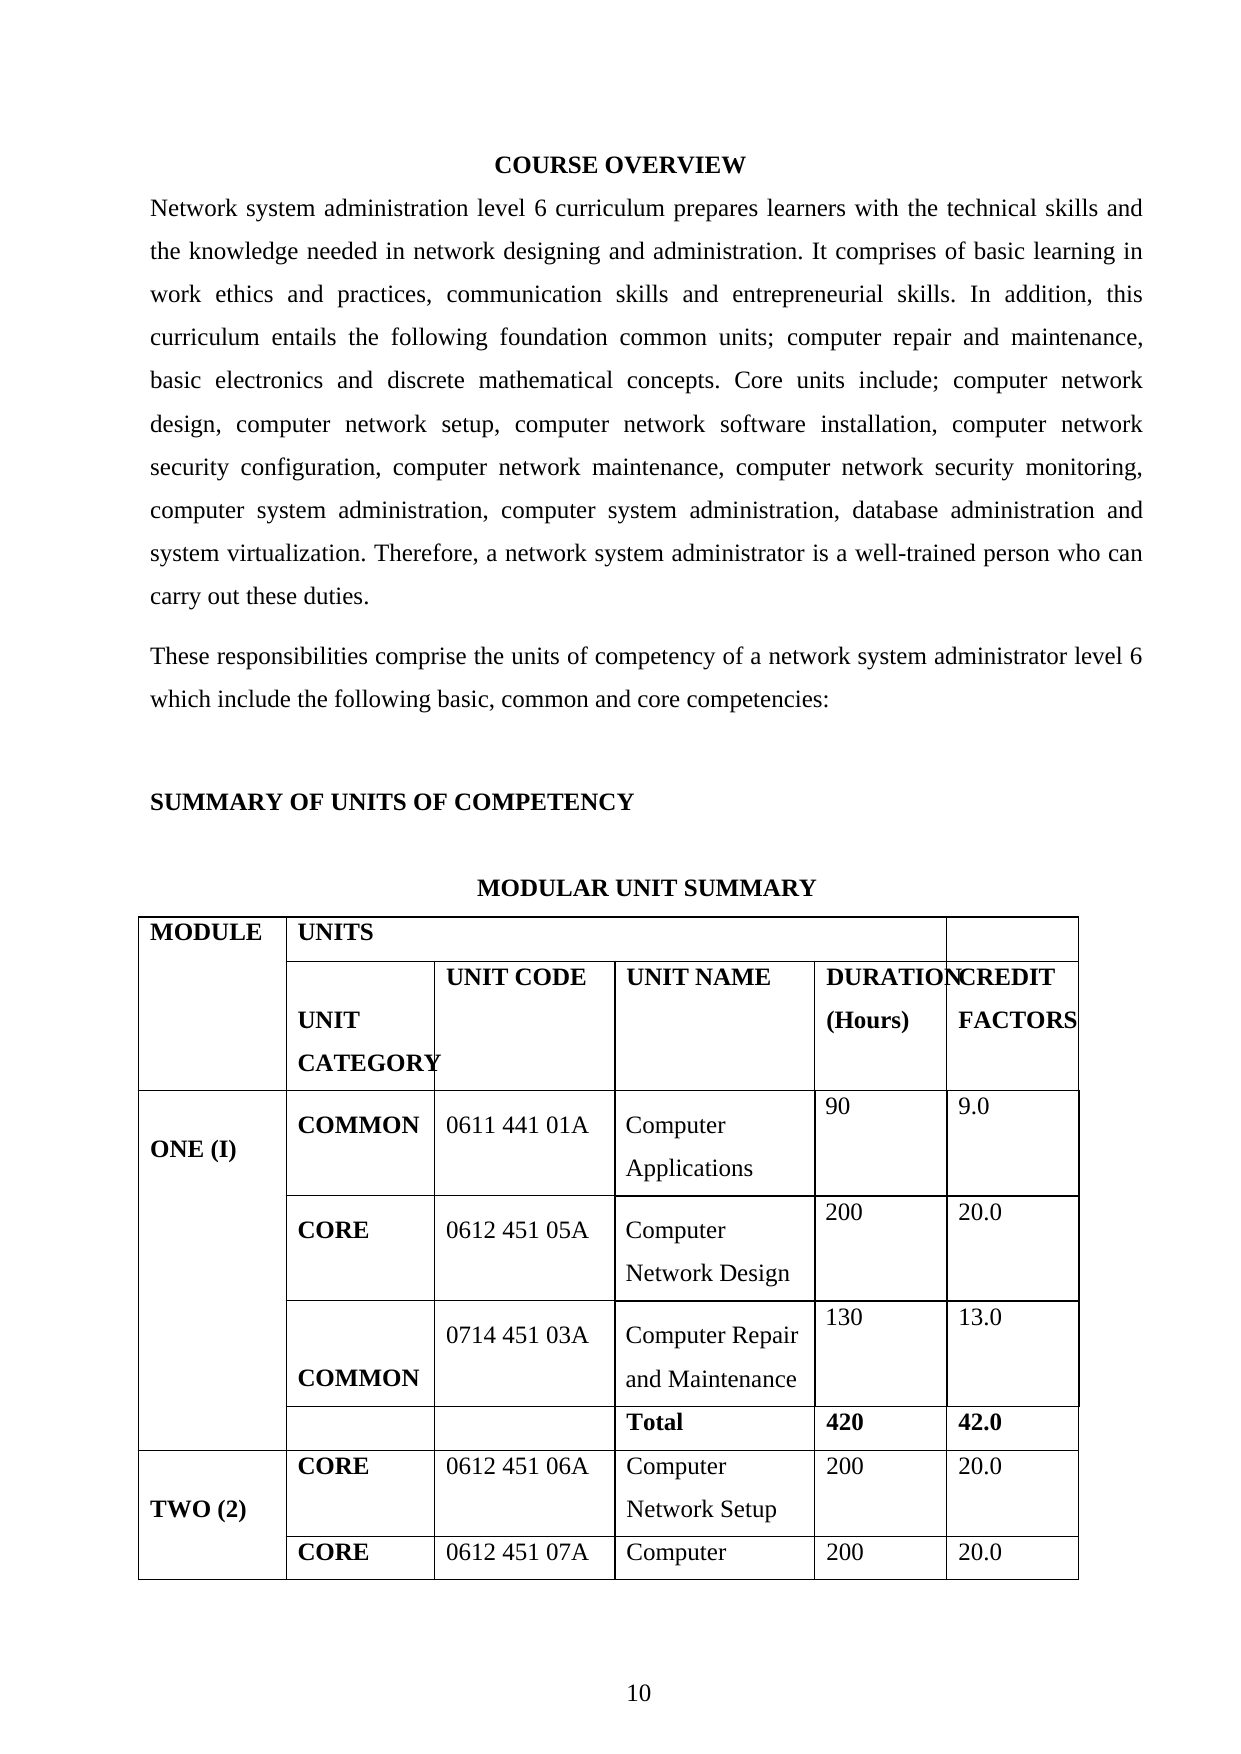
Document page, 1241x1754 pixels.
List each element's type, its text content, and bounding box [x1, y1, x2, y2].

table_cell 20.0 [947, 1451, 1078, 1536]
table_cell COMMON [287, 1091, 434, 1195]
table_cell CREDIT FACTORS [947, 962, 1078, 1090]
table_cell 0714 451 03A [435, 1301, 614, 1406]
table_cell 42.0 [947, 1407, 1078, 1450]
table_cell 90 [816, 1091, 946, 1195]
table_cell [287, 1407, 434, 1450]
table_cell UNIT NAME [616, 962, 814, 1090]
table_header [947, 918, 1078, 961]
table_cell 0611 441 01A [435, 1091, 614, 1195]
table_cell Computer Network Setup [616, 1451, 814, 1536]
table_cell 0612 451 06A [435, 1451, 614, 1536]
table_cell TWO (2) [139, 1451, 286, 1579]
table_cell 0612 451 05A [435, 1196, 614, 1300]
table_cell CORE [287, 1451, 434, 1536]
table_cell Total [616, 1407, 814, 1450]
text These responsibilities comprise the units of competency of a network system administrator level 6 which include the following basic, common and core competencies: [150, 641, 1144, 713]
table_cell Computer Network Design [616, 1197, 814, 1300]
table_cell COMMON [287, 1301, 434, 1406]
table_cell Computer Repair and Maintenance [616, 1302, 814, 1406]
text SUMMARY OF UNITS OF COMPETENCY [150, 787, 1090, 816]
table_header MODULE [139, 918, 286, 1090]
text MODULAR UNIT SUMMARY [150, 873, 1144, 902]
table_cell CORE [287, 1537, 434, 1579]
table_cell UNIT CODE [435, 962, 614, 1090]
table_cell 20.0 [948, 1197, 1078, 1300]
table_cell DURATION (Hours) [815, 962, 946, 1090]
table_cell [435, 1407, 614, 1450]
table_cell Computer Applications [616, 1091, 814, 1195]
text Network system administration level 6 curriculum prepares learners with the technical skills and the knowledge needed in network designing and administration. It comprises of basic learning in work ethics and practices, communication skills and entrepreneurial skills. In addition, this curriculum entails the following foundation common units; computer repair and maintenance, basic electronics and discrete mathematical concepts. Core units include; computer network design, computer network setup, computer network software installation, computer network security configuration, computer network maintenance, computer network security monitoring, computer system administration, computer system administration, database administration and system virtualization. Therefore, a network system administrator is a well-trained person who can carry out these duties. [150, 193, 1144, 610]
table_cell 200 [815, 1537, 946, 1579]
table_cell ONE (I) [139, 1091, 286, 1450]
table_cell 420 [815, 1407, 946, 1450]
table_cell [616, 1537, 814, 1579]
table_cell 200 [815, 1451, 946, 1536]
table_cell 13.0 [948, 1302, 1078, 1406]
table_header UNITS [287, 918, 946, 961]
table_cell 20.0 [947, 1537, 1078, 1579]
table_cell 200 [816, 1197, 946, 1300]
table_cell 0612 451 07A [435, 1537, 614, 1579]
table_cell 130 [816, 1302, 946, 1406]
table_cell 9.0 [948, 1091, 1078, 1195]
table_cell CORE [287, 1196, 434, 1300]
subtitle COURSE OVERVIEW [150, 150, 1090, 179]
table_cell UNIT CATEGORY [287, 962, 434, 1090]
